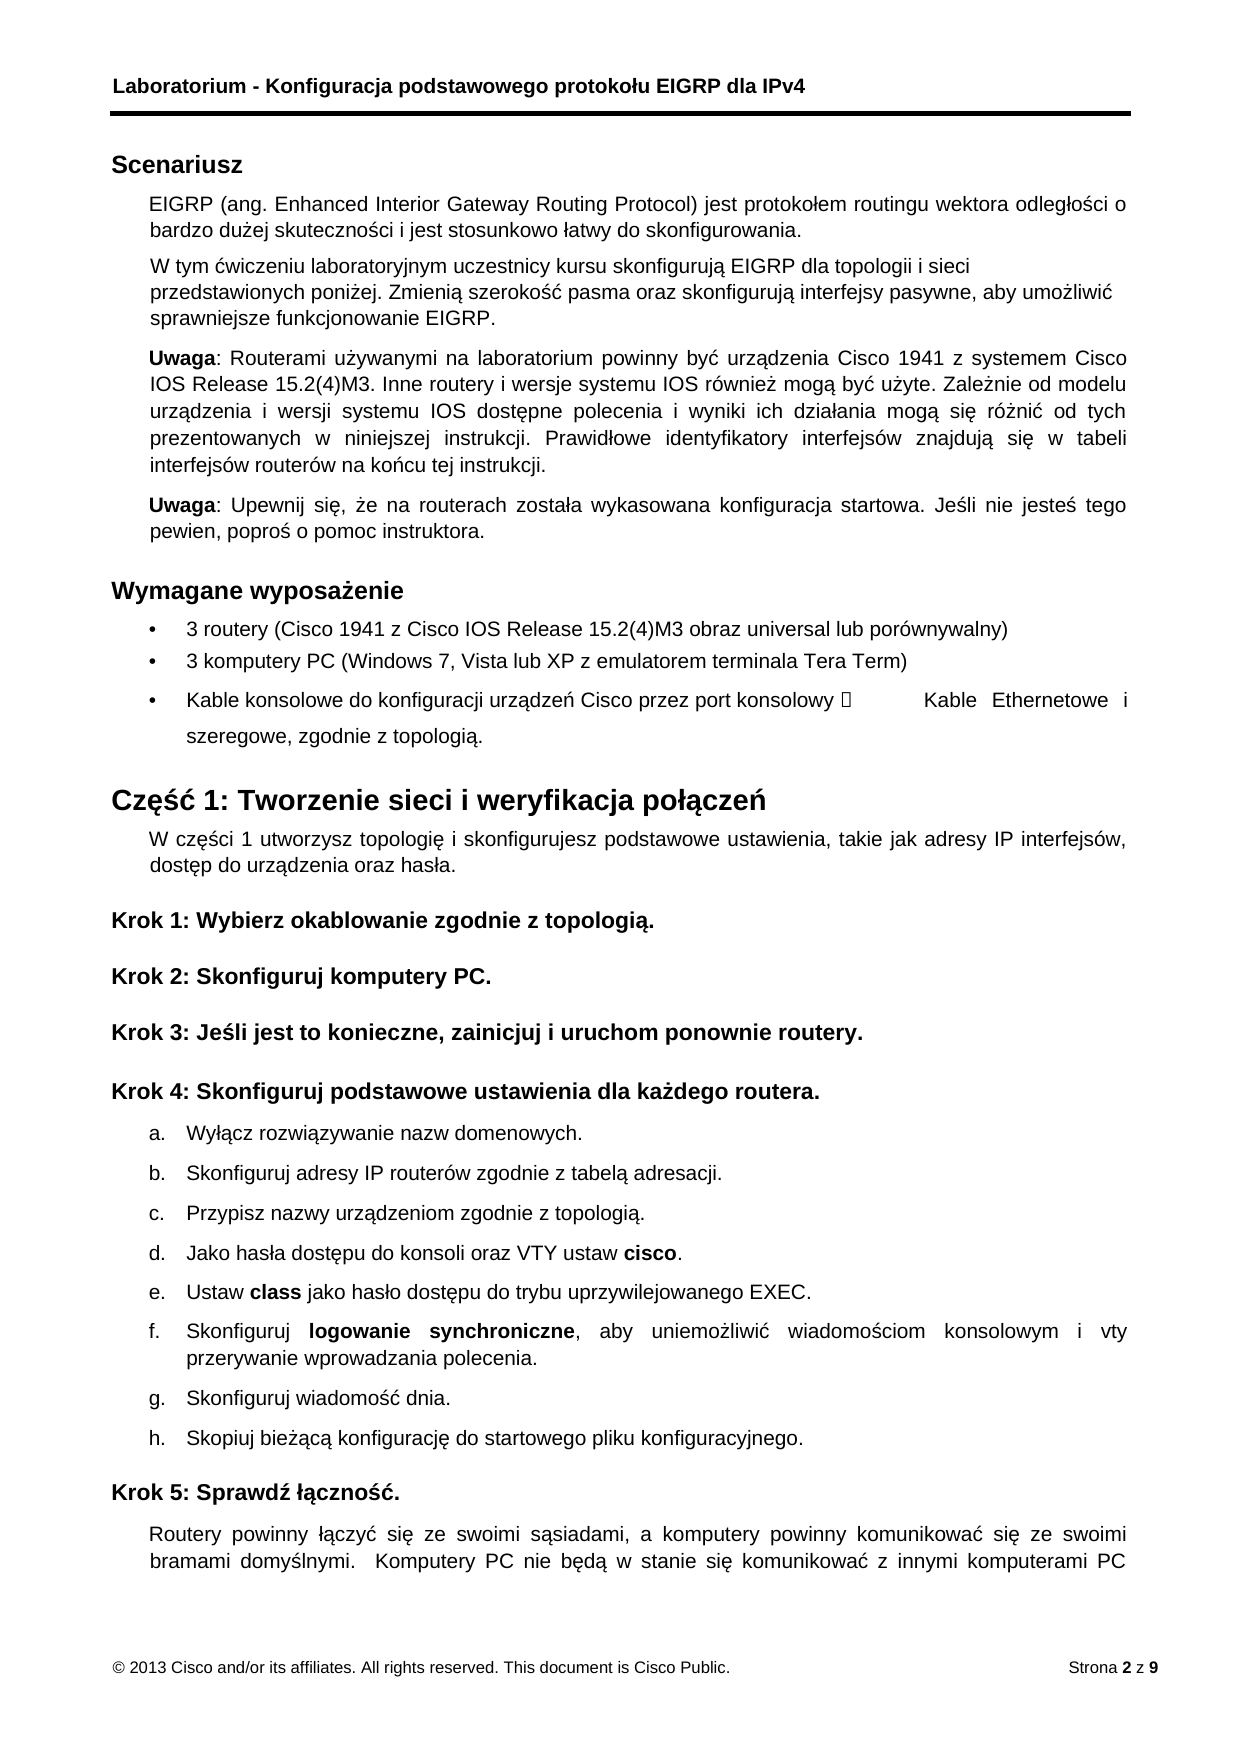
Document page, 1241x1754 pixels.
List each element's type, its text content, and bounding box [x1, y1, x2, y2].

list 3 routery (Cisco 1941 z Cisco IOS Release 15.2(4)M3 obraz universal lub porównywalny) [148, 617, 1128, 641]
list Kable konsolowe do konfiguracji urządzeń Cisco przez port konsolowy  Kable Ethernetowe i szeregowe, zgodnie z topologią. [148, 685, 1128, 748]
text Krok 2: Skonfiguruj komputery PC. [111, 963, 1128, 989]
list Ustaw class jako hasło dostępu do trybu uprzywilejowanego EXEC. [148, 1280, 1128, 1304]
text Uwaga: Routerami używanymi na laboratorium powinny być urządzenia Cisco 1941 z systemem Cisco IOS Release 15.2(4)M3. Inne routery i wersje systemu IOS również mogą być użyte. Zależnie od modelu urządzenia i wersji systemu IOS dostępne polecenia i wyniki ich działania mogą się różnić od tych prezentowanych w niniejszej instrukcji. Prawidłowe identyfikatory interfejsów znajdują się w tabeli interfejsów routerów na końcu tej instrukcji. [148, 345, 1128, 476]
list Skonfiguruj logowanie synchroniczne, aby uniemożliwić wiadomościom konsolowym i vty przerywanie wprowadzania polecenia. [148, 1319, 1128, 1369]
text W tym ćwiczeniu laboratoryjnym uczestnicy kursu skonfigurują EIGRP dla topologii i sieci przedstawionych poniżej. Zmienią szerokość pasma oraz skonfigurują interfejsy pasywne, aby umożliwić sprawniejsze funkcjonowanie EIGRP. [150, 254, 1128, 329]
subtitle Scenariusz [111, 150, 1128, 179]
text Krok 4: Skonfiguruj podstawowe ustawienia dla każdego routera. [111, 1078, 1128, 1104]
text EIGRP (ang. Enhanced Interior Gateway Routing Protocol) jest protokołem routingu wektora odległości o bardzo dużej skuteczności i jest stosunkowo łatwy do skonfigurowania. [148, 191, 1128, 242]
list Skonfiguruj wiadomość dnia. [148, 1386, 1128, 1410]
text Krok 3: Jeśli jest to konieczne, zainicjuj i uruchom ponownie routery. [111, 1019, 1128, 1046]
text Krok 5: Sprawdź łączność. [111, 1479, 1128, 1505]
list Skopiuj bieżącą konfigurację do startowego pliku konfiguracyjnego. [148, 1426, 1128, 1449]
text Uwaga: Upewnij się, że na routerach została wykasowana konfiguracja startowa. Jeśli nie jesteś tego pewien, poproś o pomoc instruktora. [148, 492, 1128, 543]
text W części 1 utworzysz topologię i skonfigurujesz podstawowe ustawienia, takie jak adresy IP interfejsów, dostęp do urządzenia oraz hasła. [148, 827, 1128, 877]
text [148, 1522, 1128, 1573]
list Przypisz nazwy urządzeniom zgodnie z topologią. [148, 1201, 1128, 1225]
subtitle Część 1: Tworzenie sieci i weryfikacja połączeń [111, 783, 1128, 817]
list Jako hasła dostępu do konsoli oraz VTY ustaw cisco. [148, 1241, 1128, 1264]
subtitle Wymagane wyposażenie [111, 576, 1128, 605]
list Skonfiguruj adresy IP routerów zgodnie z tabelą adresacji. [148, 1161, 1128, 1185]
list 3 komputery PC (Windows 7, Vista lub XP z emulatorem terminala Tera Term) [148, 649, 1128, 673]
text Krok 1: Wybierz okablowanie zgodnie z topologią. [111, 907, 1128, 934]
list Wyłącz rozwiązywanie nazw domenowych. [148, 1121, 1128, 1145]
